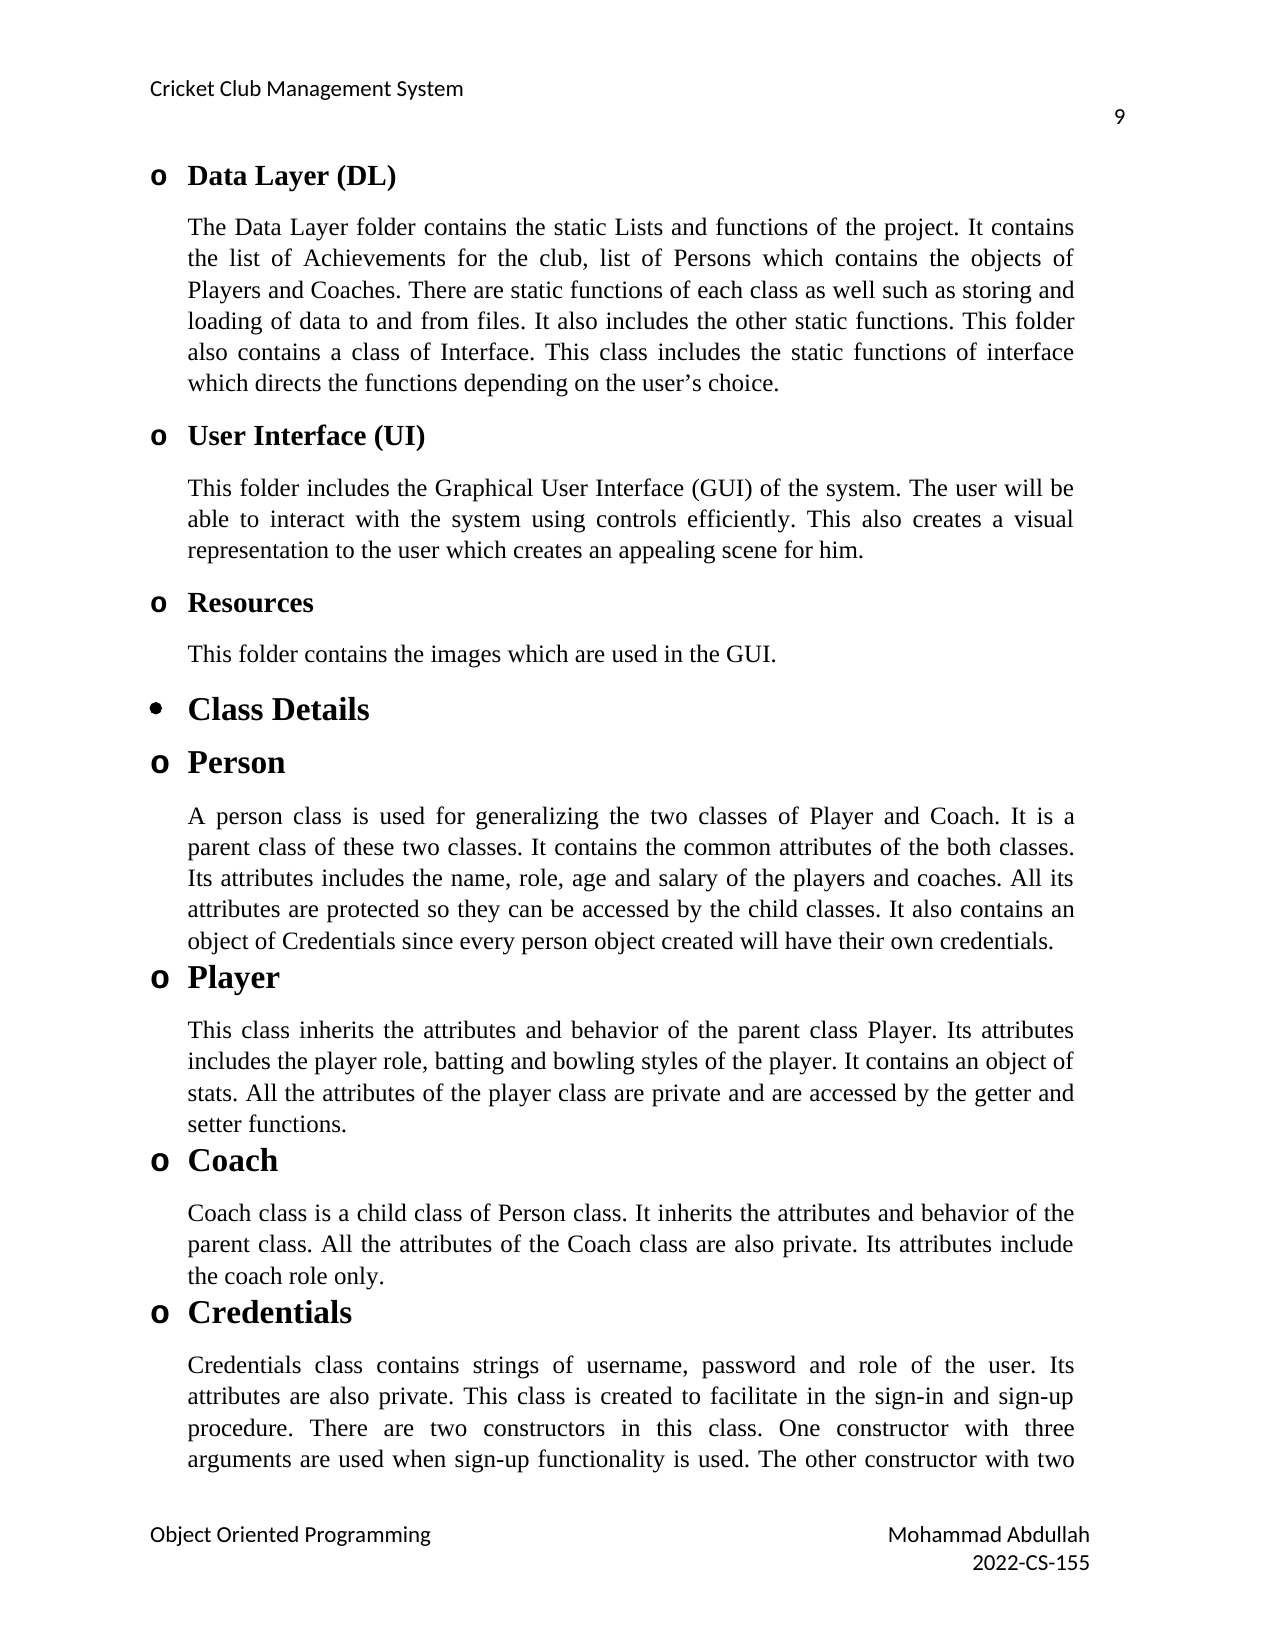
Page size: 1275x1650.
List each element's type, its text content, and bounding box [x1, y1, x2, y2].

list A person class is used for generalizing the two classes of Player and Coach. It is a parent class of these two classes. It contains the common attributes of the both classes. Its attributes includes the name, role, age and salary of the players and coaches. All its attributes are protected so they can be accessed by the child classes. It also contains an object of Credentials since every person object created will have their own credentials. [187, 801, 1076, 954]
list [187, 1350, 1076, 1473]
list Coach class is a child class of Person class. It inherits the attributes and behavior of the parent class. All the attributes of the Coach class are also private. Its attributes include the coach role only. [187, 1198, 1076, 1289]
list Class Details [150, 689, 969, 727]
text The Data Layer folder contains the static Lists and functions of the project. It contains the list of Achievements for the club, list of Persons which contains the objects of Players and Coaches. There are static functions of each class as well such as storing and loading of data to and from files. It also includes the other static functions. This folder also contains a class of Interface. This class includes the static functions of interface which directs the functions depending on the user’s choice. [187, 212, 1076, 397]
text This folder includes the Graphical User Interface (GUI) of the system. The user will be able to interact with the system using controls efficiently. This also creates a visual representation to the user which creates an appealing scene for him. [187, 473, 1076, 564]
list User Interface (UI) [150, 418, 969, 454]
list Data Layer (DL) [150, 158, 969, 194]
list Coach [150, 1140, 969, 1181]
list Person [150, 743, 969, 784]
list Credentials [150, 1292, 969, 1333]
list This class inherits the attributes and behavior of the parent class Player. Its attributes includes the player role, batting and bowling styles of the player. It contains an object of stats. All the attributes of the player class are private and are accessed by the getter and setter functions. [187, 1015, 1076, 1138]
list Resources [150, 585, 969, 621]
list Player [150, 957, 969, 998]
text This folder contains the images which are used in the GUI. [187, 639, 1076, 668]
